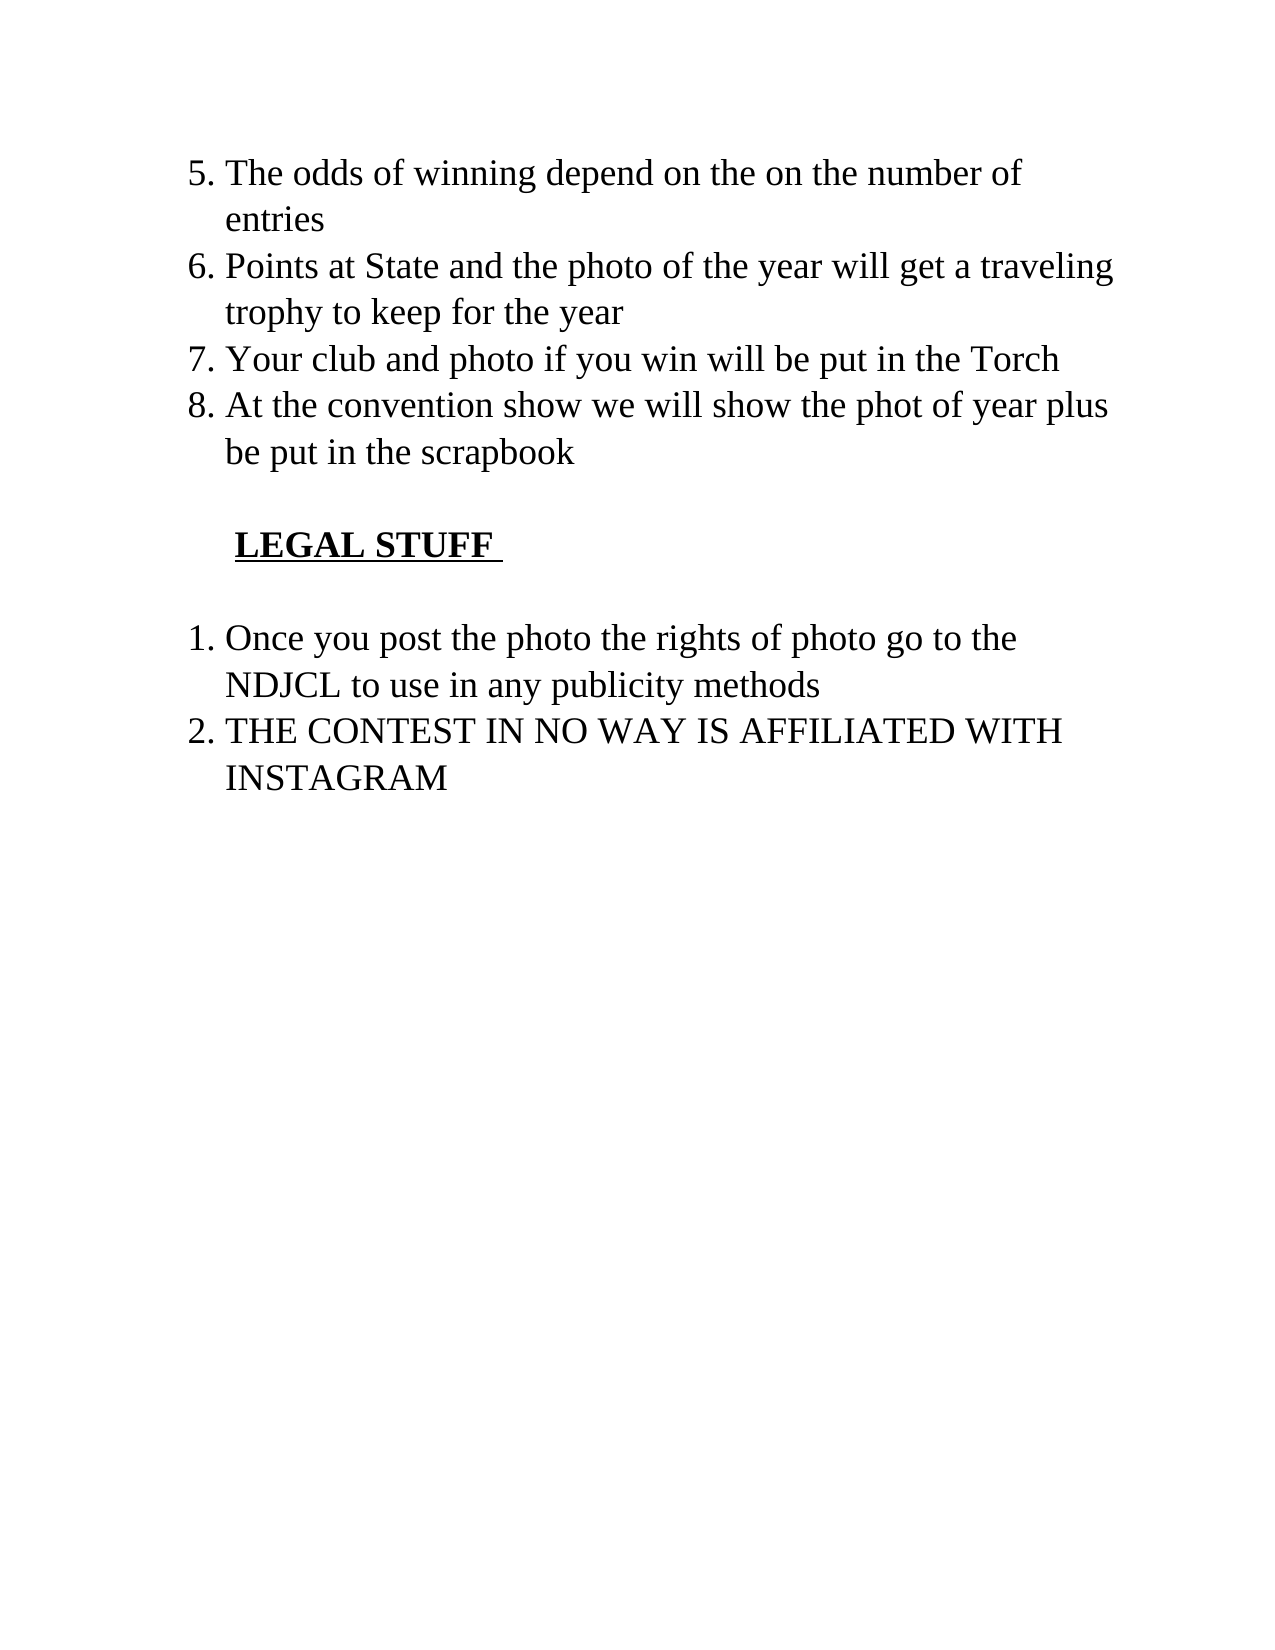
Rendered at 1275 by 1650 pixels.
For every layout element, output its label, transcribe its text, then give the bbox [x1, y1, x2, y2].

list LEGAL STUFF [225, 522, 1125, 566]
list The odds of winning depend on the on the number of entries [187, 150, 1125, 240]
list THE CONTEST IN NO WAY IS AFFILIATED WITH INSTAGRAM [187, 709, 1125, 798]
list Your club and photo if you win will be put in the Torch [187, 336, 1125, 379]
list Points at State and the photo of the year will get a traveling trophy to keep for the year [187, 243, 1125, 333]
list Once you post the photo the rights of photo go to the NDJCL to use in any publicity methods [187, 616, 1125, 705]
list At the convention show we will show the phot of year plus be put in the scrapbook [187, 383, 1125, 472]
